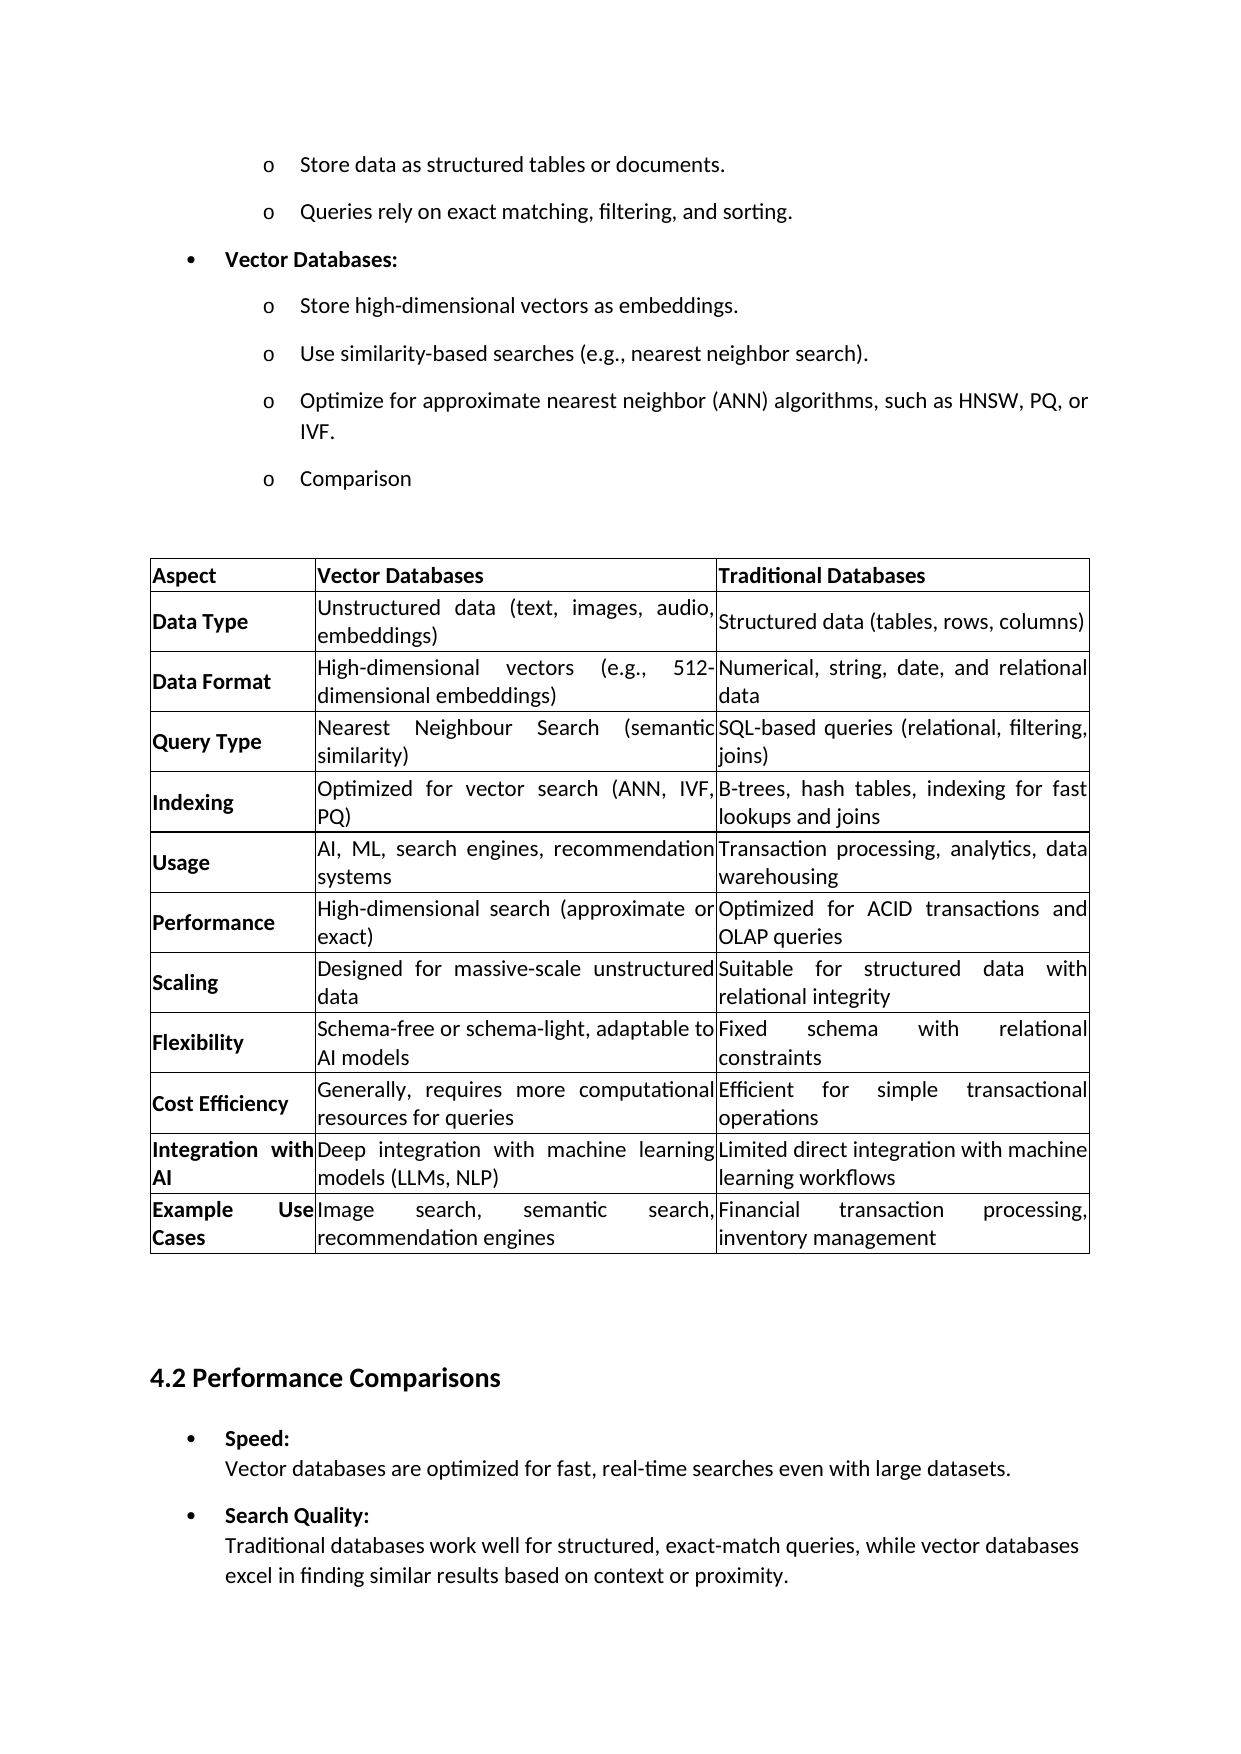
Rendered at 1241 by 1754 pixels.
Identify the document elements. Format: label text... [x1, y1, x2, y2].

table_cell Usage [151, 833, 315, 892]
table_cell Optimized for vector search (ANN, IVF, PQ) [316, 772, 716, 831]
table_header Vector Databases [316, 559, 716, 591]
table_cell Efficient for simple transactional operations [717, 1073, 1089, 1132]
table_cell Performance [151, 893, 315, 952]
table_cell Numerical, string, date, and relational data [717, 652, 1089, 711]
subtitle 4.2 Performance Comparisons [150, 1360, 1090, 1394]
table_cell Fixed schema with relational constraints [717, 1013, 1089, 1072]
list Comparison [262, 464, 1090, 493]
table_cell Data Type [151, 592, 315, 651]
table_cell Optimized for ACID transactions and OLAP queries [717, 893, 1089, 952]
table_cell Generally, requires more computational resources for queries [316, 1073, 716, 1132]
table_cell Unstructured data (text, images, audio, embeddings) [316, 592, 716, 651]
table_cell Schema-free or schema-light, adaptable to AI models [316, 1013, 716, 1072]
table_cell AI, ML, search engines, recommendation systems [316, 833, 716, 892]
table_cell Suitable for structured data with relational integrity [717, 953, 1089, 1012]
table_cell Integration with AI [151, 1134, 315, 1193]
table_cell Scaling [151, 953, 315, 1012]
table_cell Indexing [151, 772, 315, 831]
list Search Quality: Traditional databases work well for structured, exact-match queries, while vector databases excel in finding similar results based on context or proximity. [187, 1501, 1090, 1589]
list Store high-dimensional vectors as embeddings. [262, 292, 1090, 320]
list Use similarity-based searches (e.g., nearest neighbor search). [262, 339, 1090, 368]
table_cell High-dimensional search (approximate or exact) [316, 893, 716, 952]
list Store data as structured tables or documents. [262, 150, 1090, 178]
table_cell Flexibility [151, 1013, 315, 1072]
table_cell Designed for massive-scale unstructured data [316, 953, 716, 1012]
list Speed: Vector databases are optimized for fast, real-time searches even with large datasets. [187, 1424, 1090, 1482]
table_header Traditional Databases [717, 559, 1089, 591]
table_cell Deep integration with machine learning models (LLMs, NLP) [316, 1134, 716, 1193]
table_header Aspect [151, 559, 315, 591]
table_cell Structured data (tables, rows, columns) [717, 592, 1089, 651]
table_cell Nearest Neighbour Search (semantic similarity) [316, 712, 716, 771]
table_cell Query Type [151, 712, 315, 771]
table_cell B-trees, hash tables, indexing for fast lookups and joins [717, 772, 1089, 831]
table_cell Data Format [151, 652, 315, 711]
table_cell Financial transaction processing, inventory management [717, 1194, 1089, 1253]
table_cell Transaction processing, analytics, data warehousing [717, 833, 1089, 892]
table_cell High-dimensional vectors (e.g., 512-dimensional embeddings) [316, 652, 716, 711]
table_cell SQL-based queries (relational, filtering, joins) [717, 712, 1089, 771]
table_cell Limited direct integration with machine learning workflows [717, 1134, 1089, 1193]
list Queries rely on exact matching, filtering, and sorting. [262, 197, 1090, 226]
table_cell Example Use Cases [151, 1194, 315, 1253]
list Vector Databases: [187, 245, 1090, 273]
table_cell Image search, semantic search, recommendation engines [316, 1194, 716, 1253]
list Optimize for approximate nearest neighbor (ANN) algorithms, such as HNSW, PQ, or IVF. [262, 386, 1090, 445]
table_cell Cost Efficiency [151, 1073, 315, 1132]
